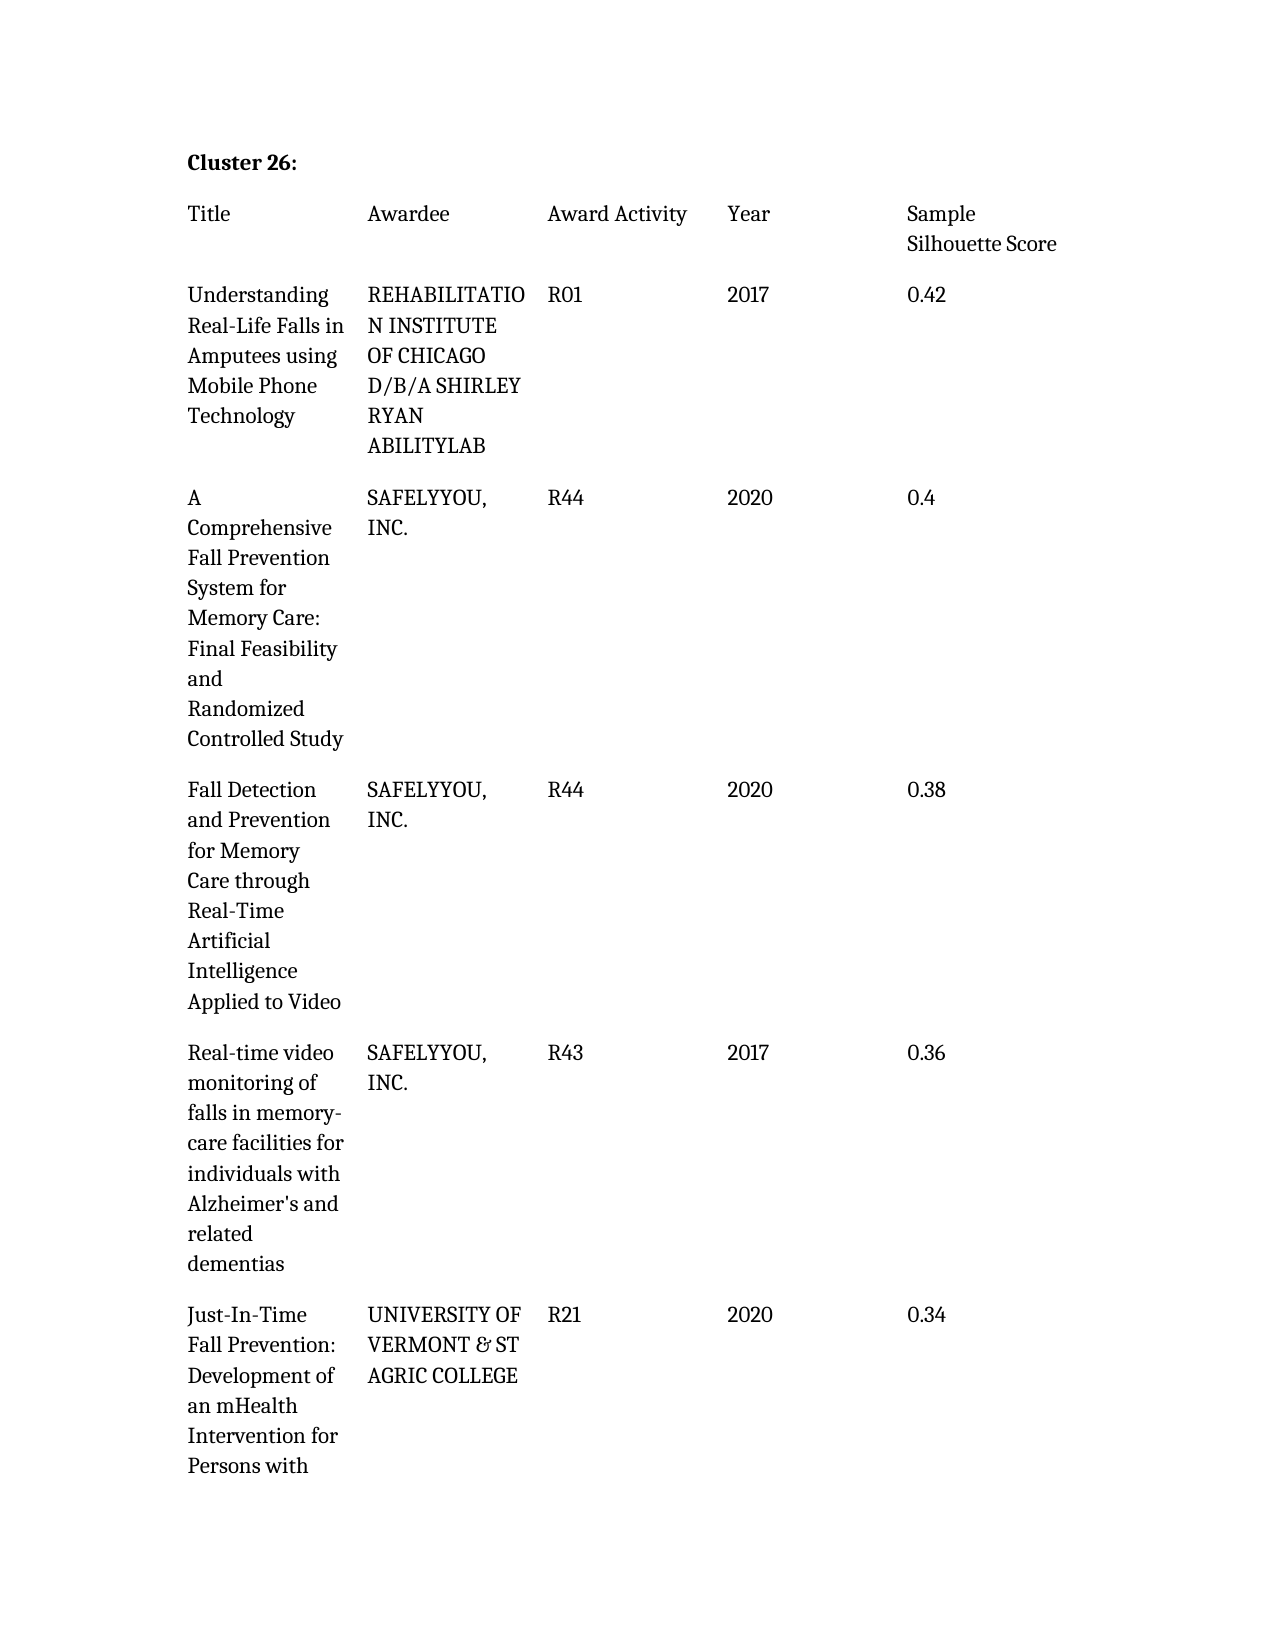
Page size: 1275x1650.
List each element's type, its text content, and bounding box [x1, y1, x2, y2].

table_cell SAFELYYOU, INC. [356, 1040, 536, 1302]
table_cell 2017 [716, 1040, 896, 1302]
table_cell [356, 1302, 536, 1479]
table_cell R44 [536, 777, 716, 1039]
table_cell Fall Detection and Prevention for Memory Care through Real-Time Artificial Intelligence Applied to Video [176, 777, 356, 1039]
table_cell 2020 [716, 484, 896, 777]
table_cell 0.36 [896, 1040, 1076, 1302]
table_cell R01 [536, 282, 716, 484]
table_cell 2020 [716, 1302, 896, 1479]
table_header Award Activity [536, 201, 716, 282]
table_cell A Comprehensive Fall Prevention System for Memory Care: Final Feasibility and Randomized Controlled Study [176, 484, 356, 777]
table_header Awardee [356, 201, 536, 282]
table_header Sample Silhouette Score [896, 201, 1076, 282]
table_header Title [176, 201, 356, 282]
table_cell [176, 1302, 356, 1479]
table_cell R44 [536, 484, 716, 777]
table_cell 0.38 [896, 777, 1076, 1039]
table_cell 0.42 [896, 282, 1076, 484]
table_cell REHABILITATION INSTITUTE OF CHICAGO D/B/A SHIRLEY RYAN ABILITYLAB [356, 282, 536, 484]
table_cell 0.34 [896, 1302, 1076, 1479]
table_cell SAFELYYOU, INC. [356, 484, 536, 777]
table_cell 0.4 [896, 484, 1076, 777]
table_cell 2020 [716, 777, 896, 1039]
table_cell 2017 [716, 282, 896, 484]
table_cell Understanding Real-Life Falls in Amputees using Mobile Phone Technology [176, 282, 356, 484]
table_cell R21 [536, 1302, 716, 1479]
text Cluster 26: [187, 150, 1087, 176]
table_cell R43 [536, 1040, 716, 1302]
table_cell Real-time video monitoring of falls in memory-care facilities for individuals with Alzheimer's and related dementias [176, 1040, 356, 1302]
table_header Year [716, 201, 896, 282]
table_cell SAFELYYOU, INC. [356, 777, 536, 1039]
